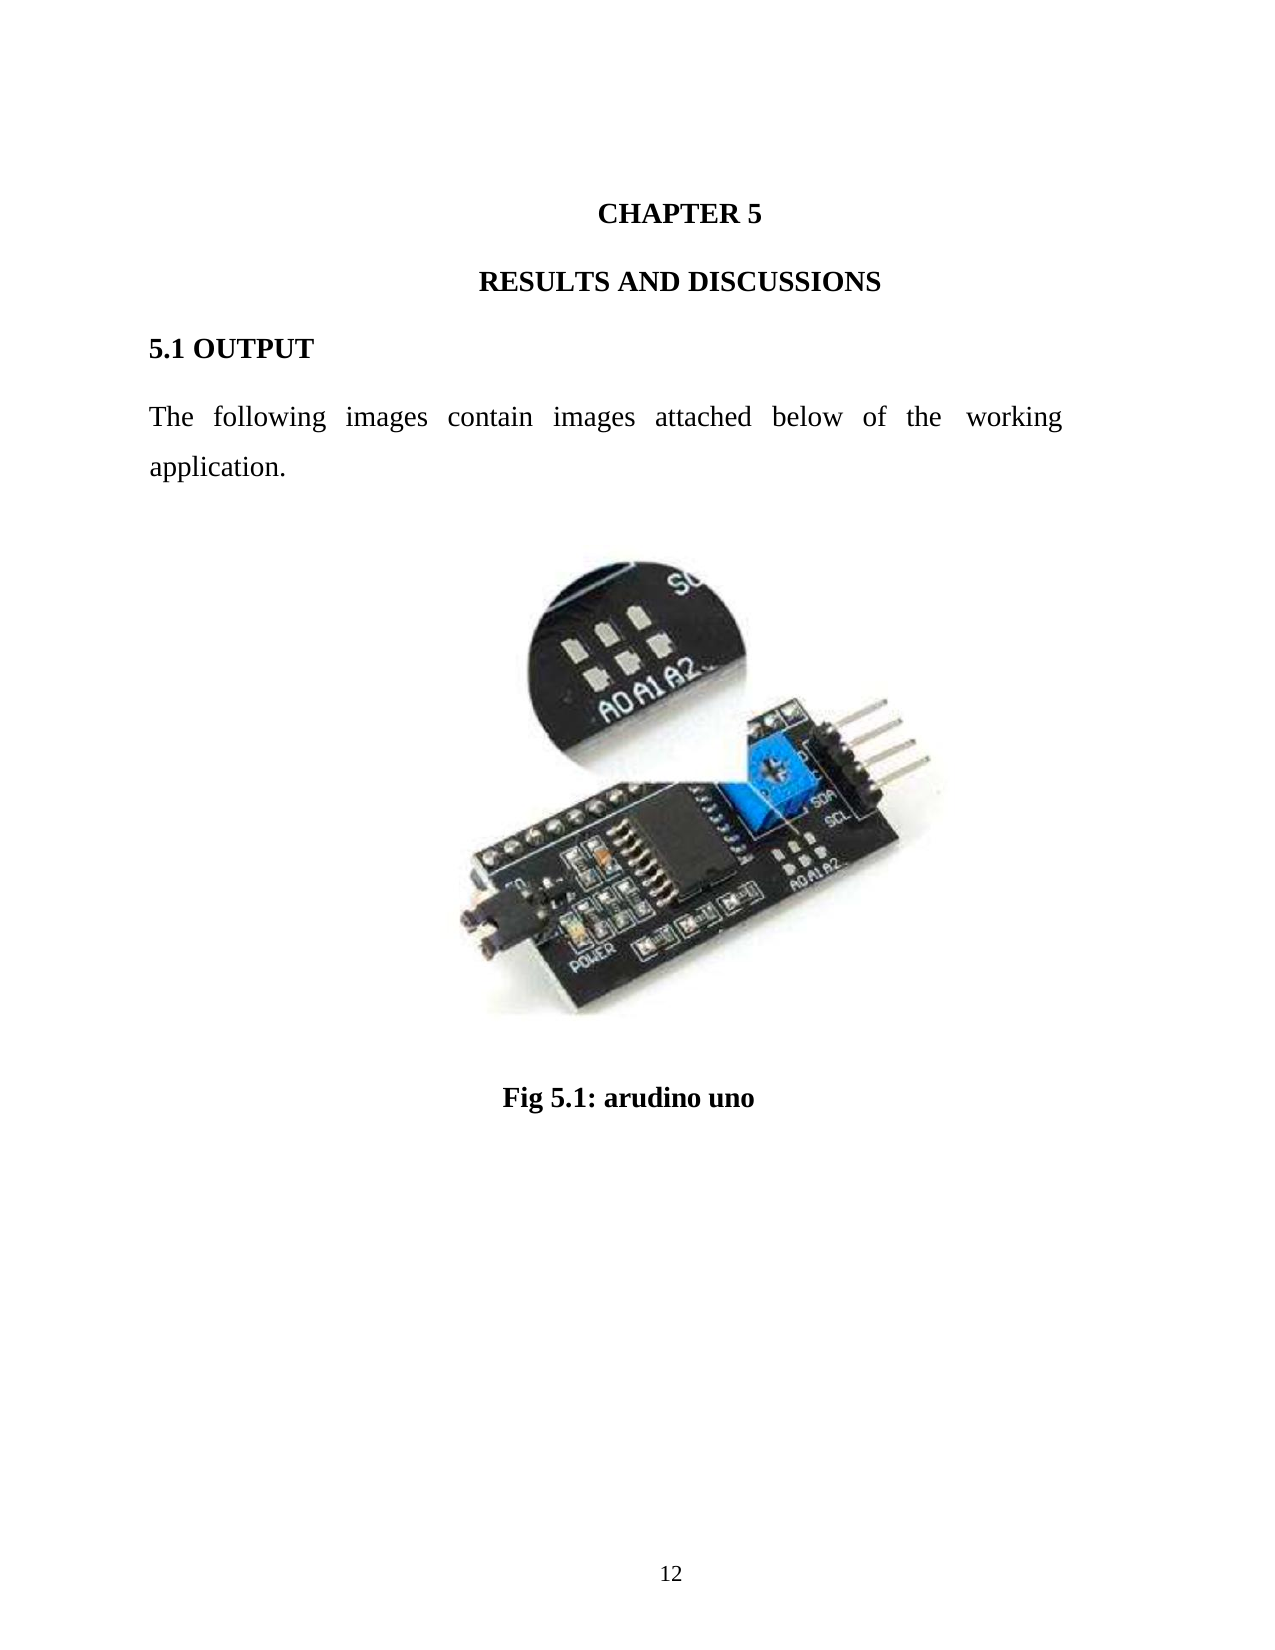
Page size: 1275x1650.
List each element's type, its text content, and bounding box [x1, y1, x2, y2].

subtitle CHAPTER 5 [251, 196, 1108, 230]
subtitle OUTPUT [148, 331, 1214, 364]
picture [127, 545, 1214, 1030]
text RESULTS AND DISCUSSIONS [252, 264, 1108, 298]
subtitle Fig 5.1: arudino uno [150, 1081, 1108, 1114]
text The following images contain images attached below of the working application. [148, 399, 1063, 483]
